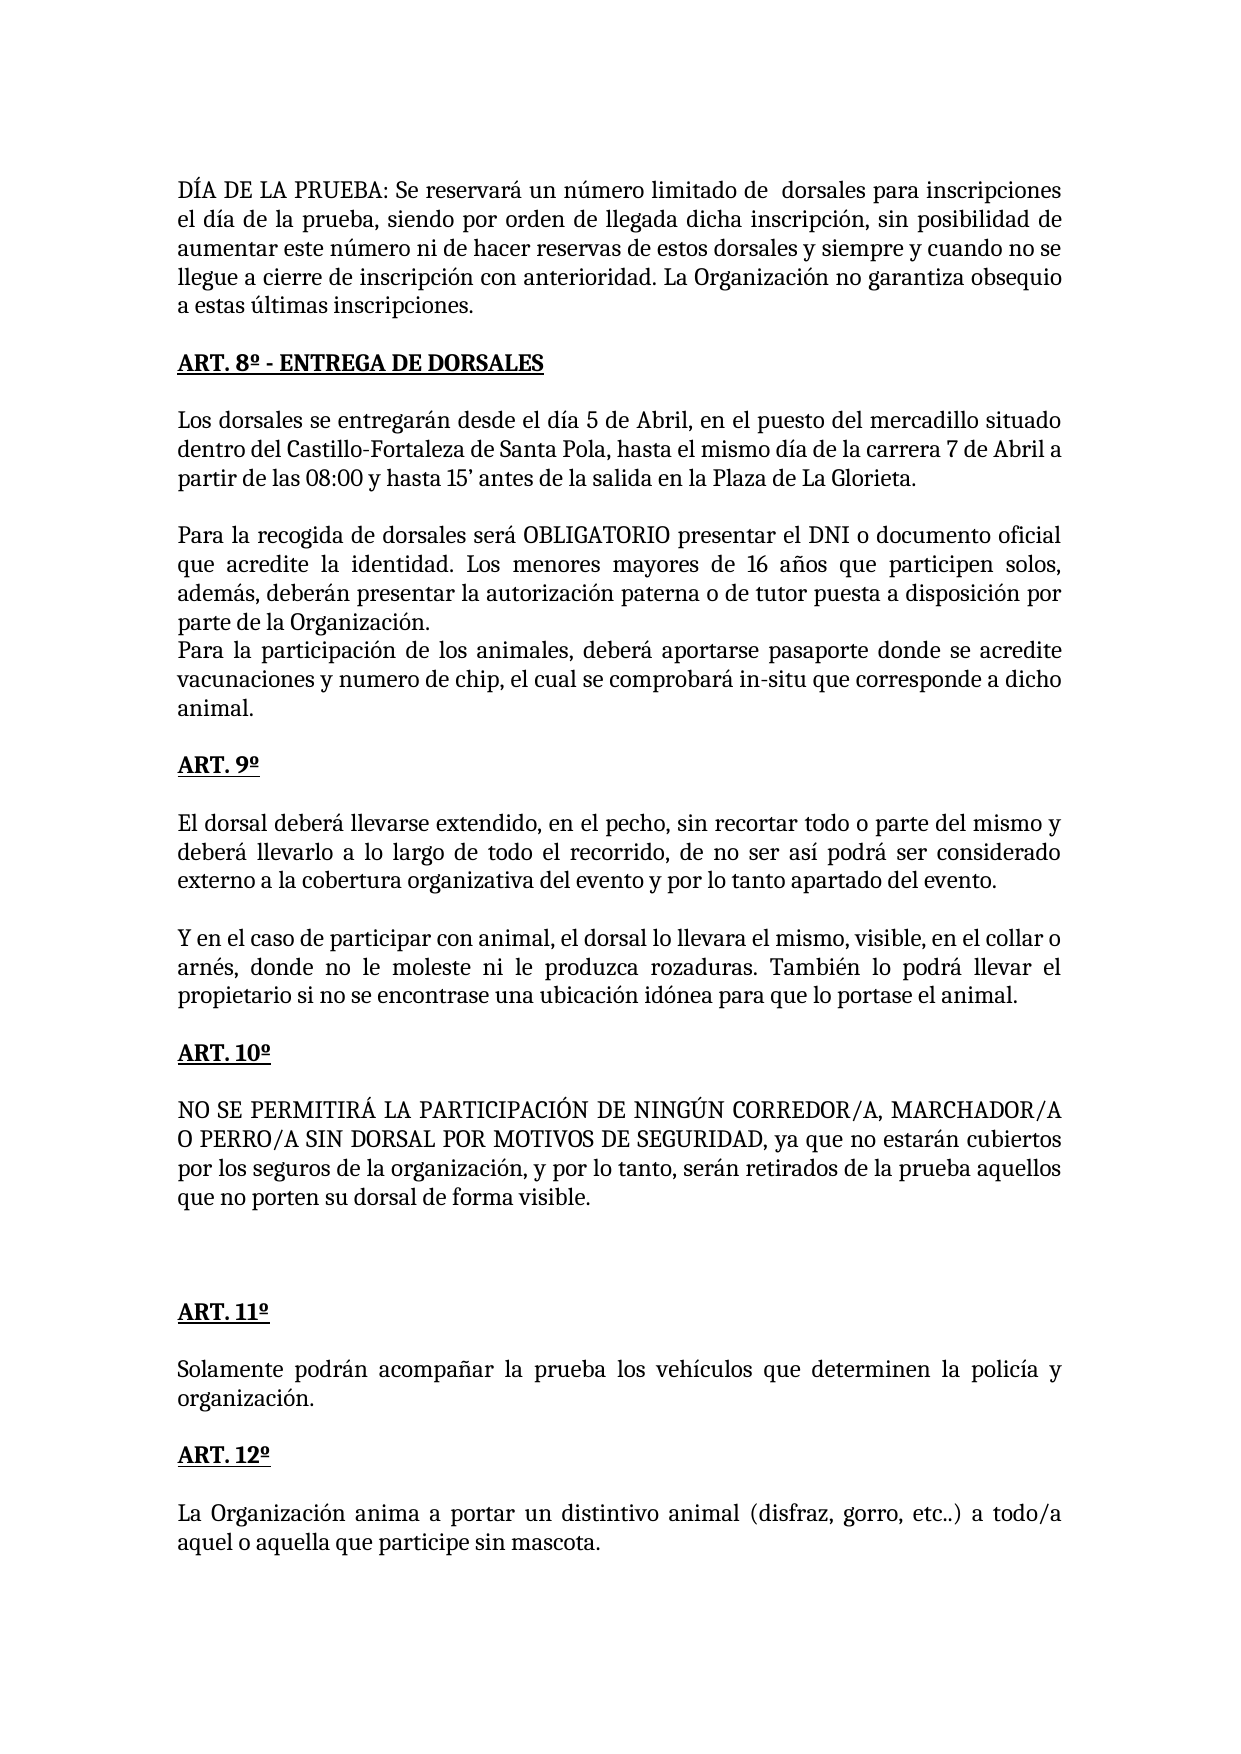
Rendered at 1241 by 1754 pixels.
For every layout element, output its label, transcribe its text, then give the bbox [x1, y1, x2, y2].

text Los dorsales se entregarán desde el día 5 de Abril, en el puesto del mercadillo situado dentro del Castillo-Fortaleza de Santa Pola, hasta el mismo día de la carrera 7 de Abril a partir de las 08:00 y hasta 15’ antes de la salida en la Plaza de La Glorieta. [177, 406, 1063, 493]
text ART. 11º [177, 1298, 1063, 1326]
text ART. 8º - ENTREGA DE DORSALES [177, 349, 1063, 378]
text La Organización anima a portar un distintivo animal (disfraz, gorro, etc..) a todo/a aquel o aquella que participe sin mascota. [177, 1499, 1063, 1556]
text ART. 10º [177, 1039, 1063, 1068]
text DÍA DE LA PRUEBA: Se reservará un número limitado de dorsales para inscripciones el día de la prueba, siendo por orden de llegada dicha inscripción, sin posibilidad de aumentar este número ni de hacer reservas de estos dorsales y siempre y cuando no se llegue a cierre de inscripción con anterioridad. La Organización no garantiza obsequio a estas últimas inscripciones. [177, 176, 1063, 320]
text NO SE PERMITIRÁ LA PARTICIPACIÓN DE NINGÚN CORREDOR/A, MARCHADOR/A O PERRO/A SIN DORSAL POR MOTIVOS DE SEGURIDAD, ya que no estarán cubiertos por los seguros de la organización, y por lo tanto, serán retirados de la prueba aquellos que no porten su dorsal de forma visible. [177, 1096, 1063, 1211]
text Solamente podrán acompañar la prueba los vehículos que determinen la policía y organización. [177, 1355, 1063, 1413]
text ART. 12º [177, 1441, 1063, 1470]
text Y en el caso de participar con animal, el dorsal lo llevara el mismo, visible, en el collar o arnés, donde no le moleste ni le produzca rozaduras. También lo podrá llevar el propietario si no se encontrase una ubicación idónea para que lo portase el animal. [177, 924, 1063, 1010]
text El dorsal deberá llevarse extendido, en el pecho, sin recortar todo o parte del mismo y deberá llevarlo a lo largo de todo el recorrido, de no ser así podrá ser considerado externo a la cobertura organizativa del evento y por lo tanto apartado del evento. [177, 809, 1063, 895]
text Para la participación de los animales, deberá aportarse pasaporte donde se acredite vacunaciones y numero de chip, el cual se comprobará in-situ que corresponde a dicho animal. [177, 636, 1063, 723]
text ART. 9º [177, 751, 1063, 780]
text Para la recogida de dorsales será OBLIGATORIO presentar el DNI o documento oficial que acredite la identidad. Los menores mayores de 16 años que participen solos, además, deberán presentar la autorización paterna o de tutor puesta a disposición por parte de la Organización. [177, 521, 1063, 636]
